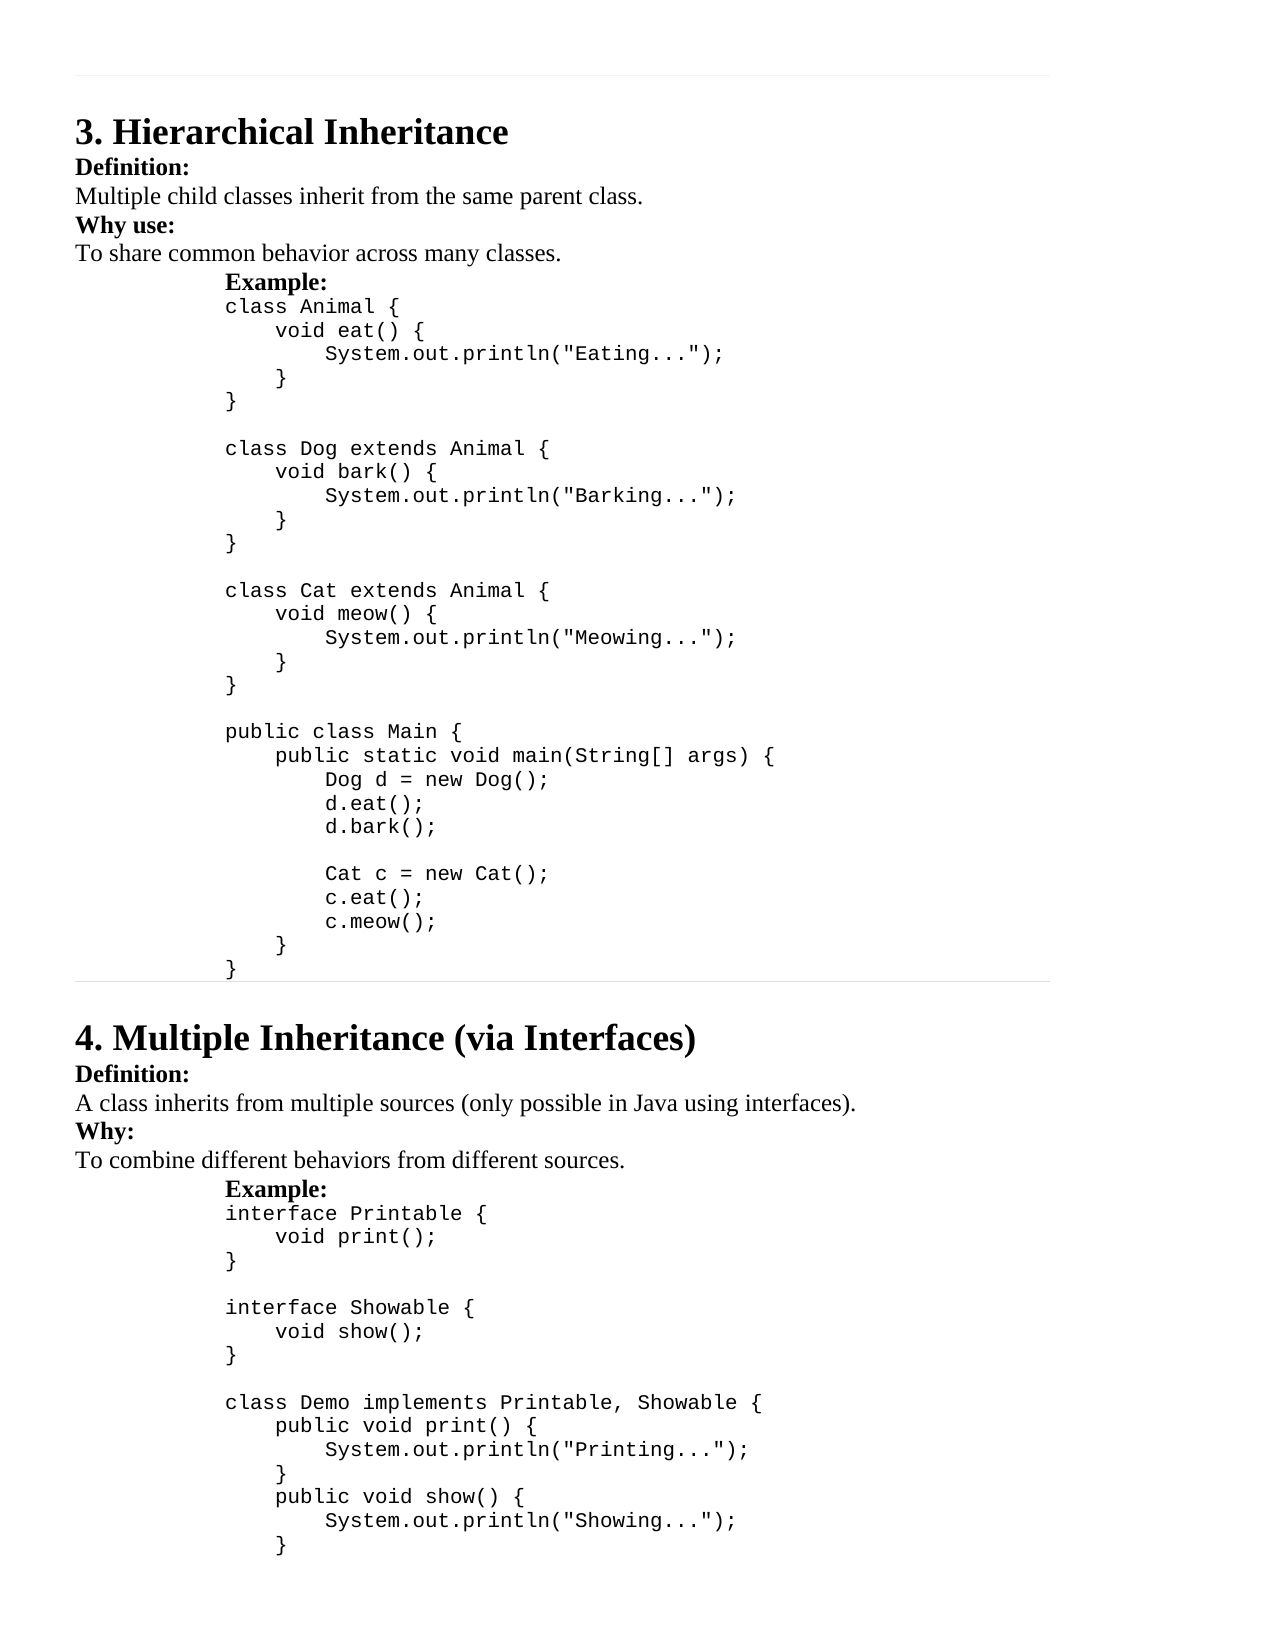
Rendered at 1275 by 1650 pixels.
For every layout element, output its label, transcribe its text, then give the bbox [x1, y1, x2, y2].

text System.out.println("Showing..."); [225, 1510, 1200, 1534]
text } [225, 1344, 1200, 1368]
text } [225, 1534, 1200, 1557]
text c.eat(); [225, 887, 1200, 911]
text void bark() { [225, 461, 1200, 485]
text System.out.println("Printing..."); [225, 1439, 1200, 1463]
text void show(); [225, 1321, 1200, 1344]
text System.out.println("Meowing..."); [225, 627, 1200, 651]
text interface Showable { [225, 1297, 1200, 1321]
text System.out.println("Eating..."); [225, 343, 1200, 367]
text interface Printable { [225, 1203, 1200, 1226]
text } [225, 1463, 1200, 1486]
text public static void main(String[] args) { [225, 745, 1200, 769]
text Dog d = new Dog(); [225, 769, 1200, 792]
text void eat() { [225, 319, 1200, 343]
text 3. Hierarchical Inheritance [75, 109, 1200, 152]
text } [225, 651, 1200, 674]
text } [225, 391, 1200, 414]
text void meow() { [225, 603, 1200, 627]
text Definition: A class inherits from multiple sources (only possible in Java using interfaces). [75, 1059, 1200, 1116]
text } [225, 934, 1200, 958]
text 4. Multiple Inheritance (via Interfaces) [75, 1016, 1200, 1059]
text } [225, 367, 1200, 391]
text } [225, 674, 1200, 698]
text Why use: To share common behavior across many classes. [75, 210, 1200, 267]
text class Cat extends Animal { [225, 580, 1200, 603]
text public void print() { [225, 1415, 1200, 1439]
text Example: [225, 267, 1200, 296]
text void print(); [225, 1226, 1200, 1250]
text d.eat(); [225, 792, 1200, 816]
text Definition: Multiple child classes inherit from the same parent class. [75, 152, 1200, 210]
text } [225, 532, 1200, 556]
text System.out.println("Barking..."); [225, 485, 1200, 509]
text d.bark(); [225, 816, 1200, 840]
text } [225, 1250, 1200, 1273]
text public void show() { [225, 1486, 1200, 1510]
text public class Main { [225, 722, 1200, 745]
text Example: [225, 1174, 1200, 1203]
text class Demo implements Printable, Showable { [225, 1392, 1200, 1415]
text class Animal { [225, 296, 1200, 319]
text c.meow(); [225, 911, 1200, 934]
text } [225, 958, 1200, 982]
text } [225, 509, 1200, 532]
text Cat c = new Cat(); [225, 863, 1200, 887]
text class Dog extends Animal { [225, 438, 1200, 461]
text Why: To combine different behaviors from different sources. [75, 1116, 1200, 1174]
